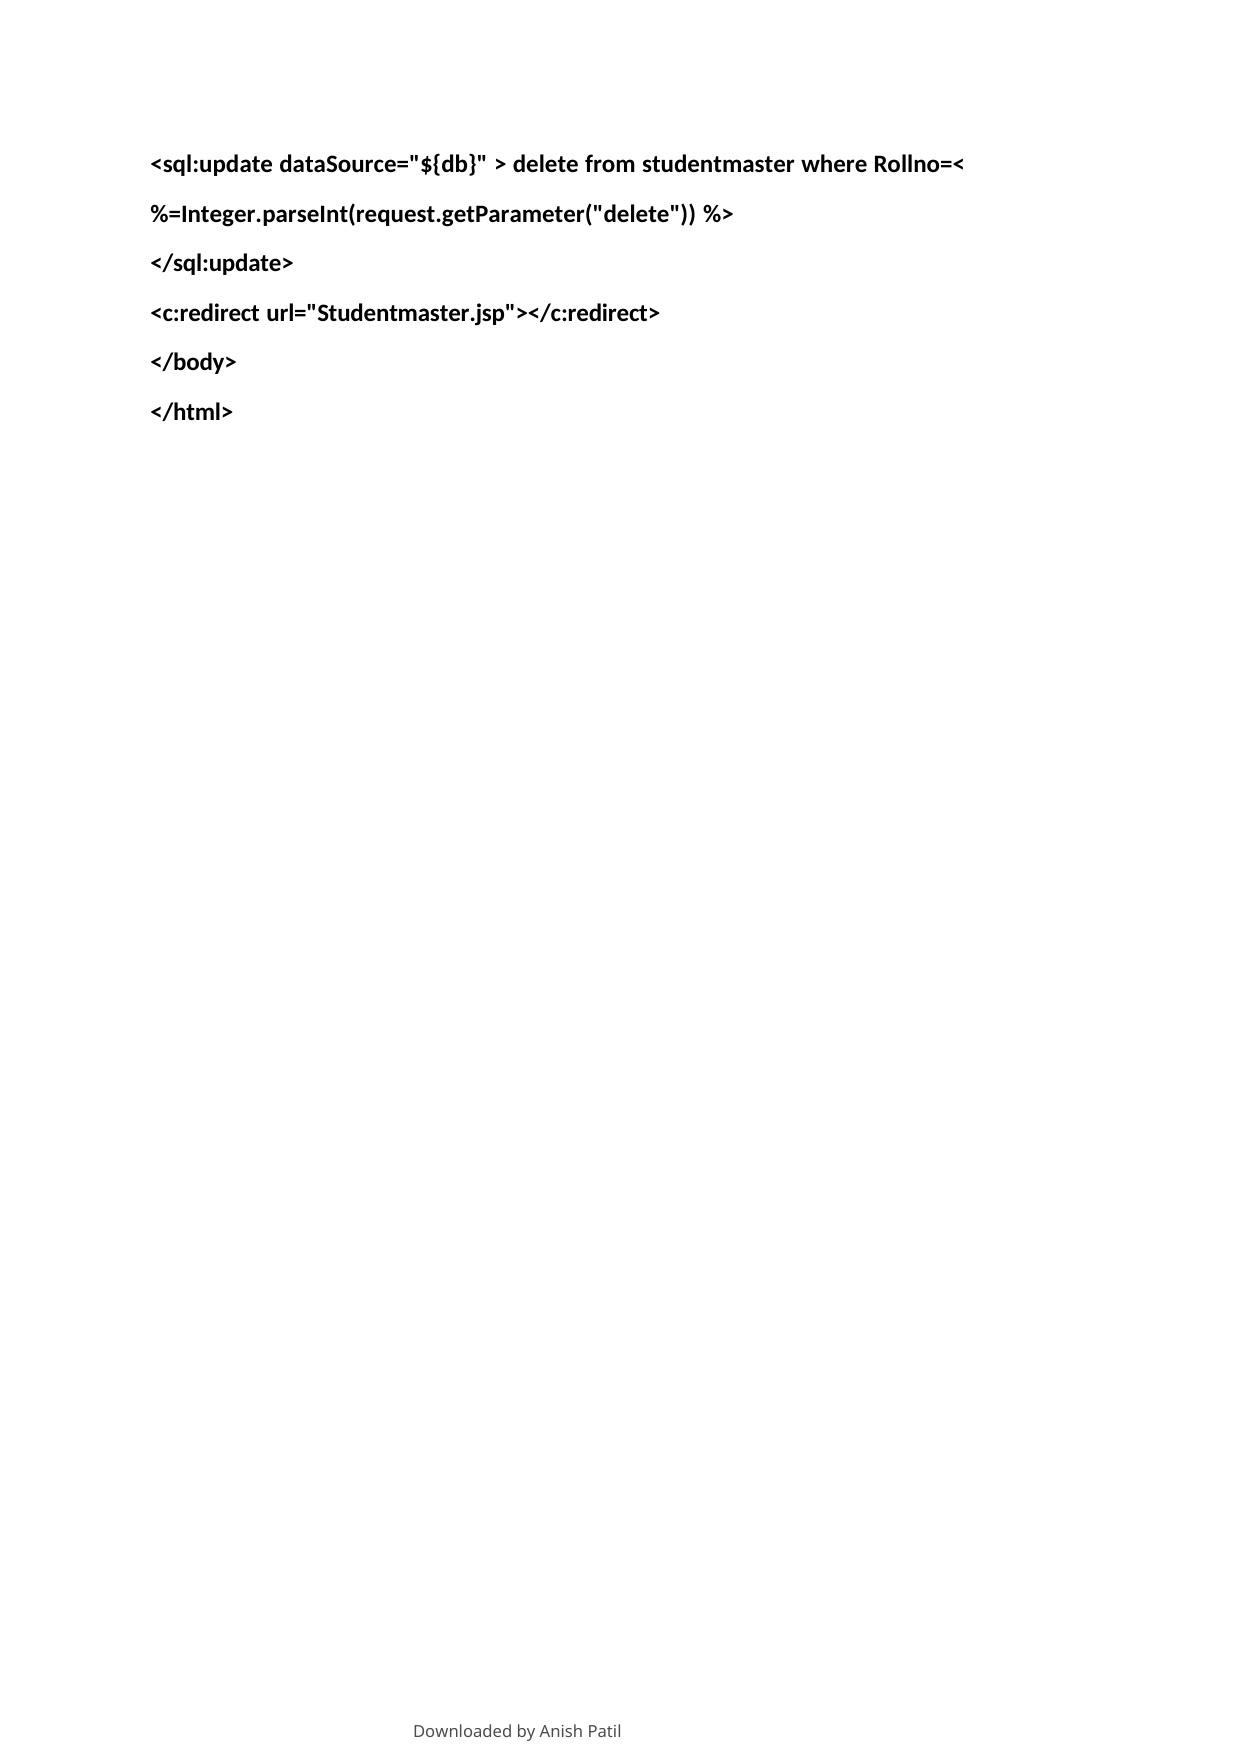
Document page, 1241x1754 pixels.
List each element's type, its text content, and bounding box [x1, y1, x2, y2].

text </body> [150, 346, 1093, 377]
text <sql:update dataSource="${db}" > delete from studentmaster where Rollno=<%=Integer.parseInt(request.getParameter("delete")) %> [150, 149, 1015, 228]
text <c:redirect url="Studentmaster.jsp"></c:redirect> [150, 297, 1093, 327]
text </html> [150, 396, 1093, 426]
text </sql:update> [150, 247, 1093, 278]
